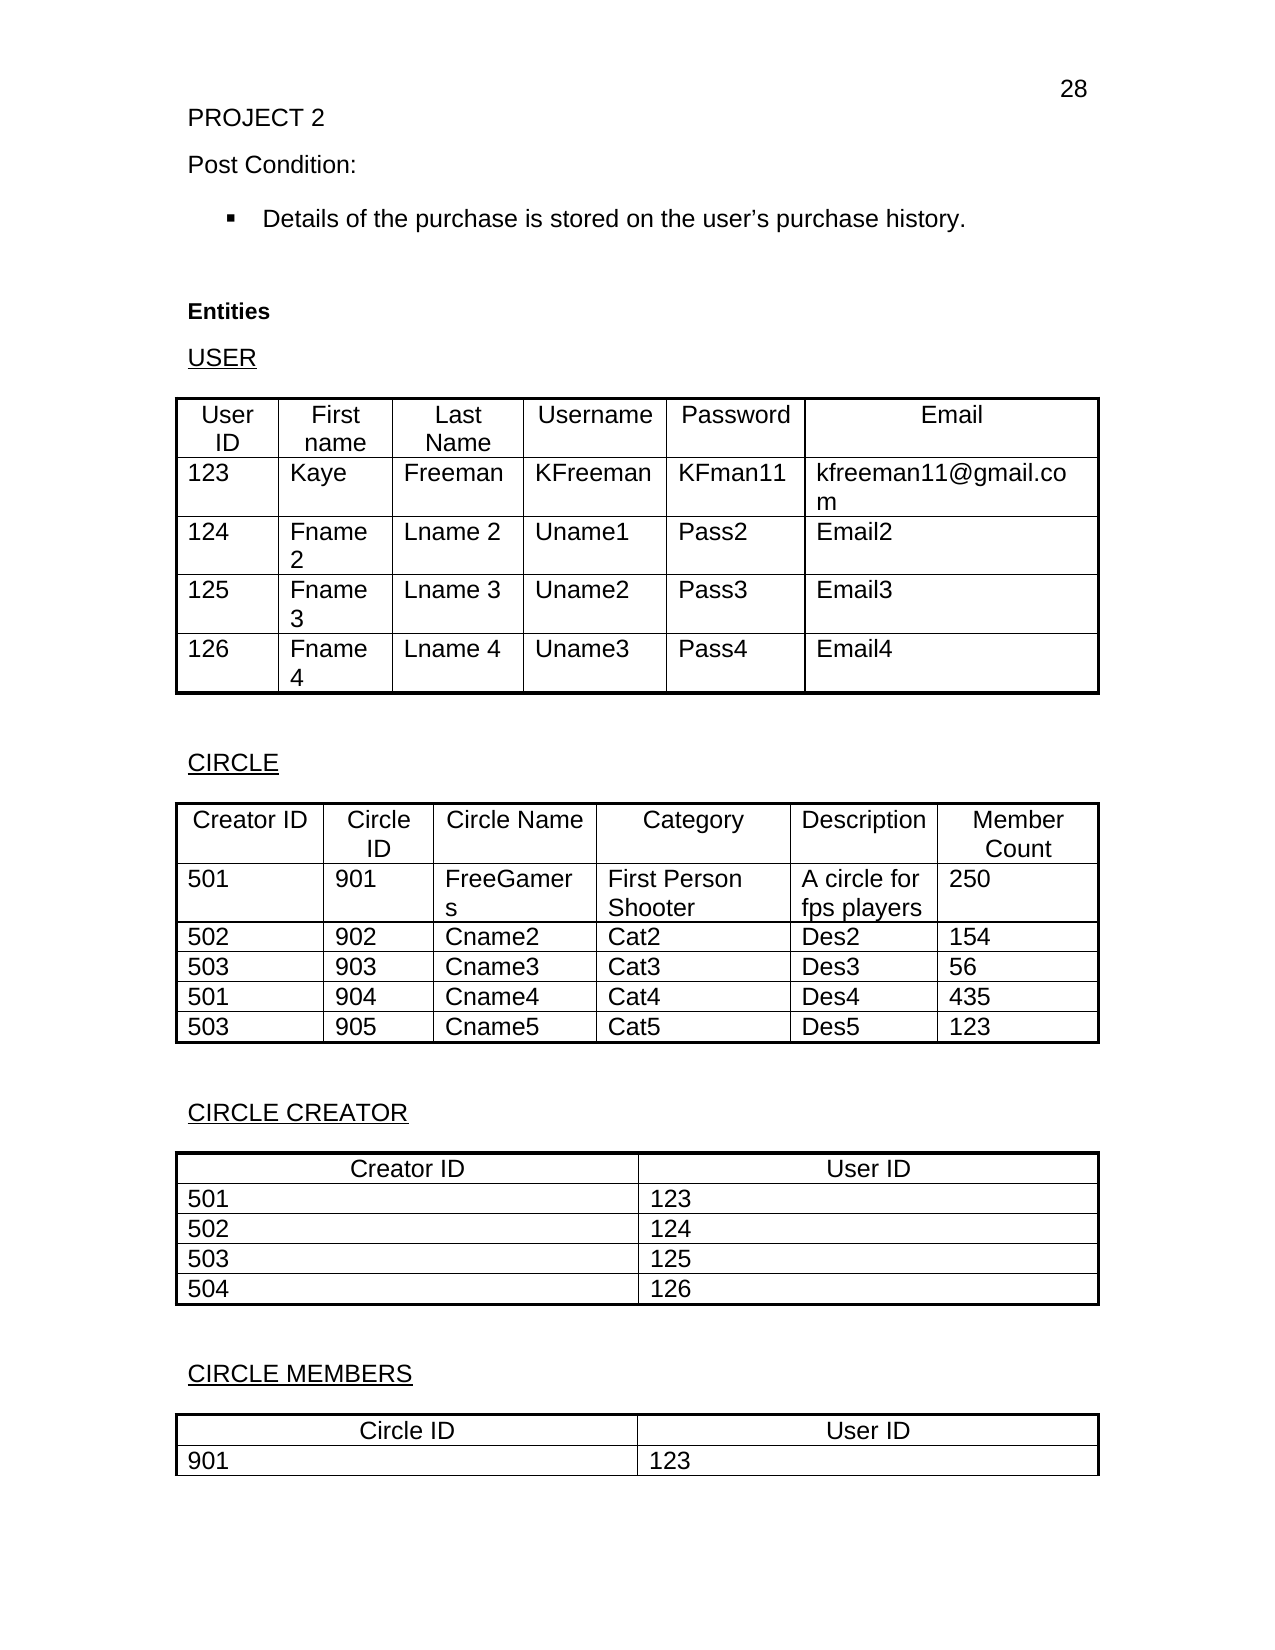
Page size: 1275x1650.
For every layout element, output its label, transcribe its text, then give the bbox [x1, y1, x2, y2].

table_header Circle ID [324, 805, 433, 863]
text Post Condition: [187, 150, 1087, 179]
list Details of the purchase is stored on the user’s purchase history. [225, 204, 1087, 233]
table_header User ID [638, 1416, 1097, 1445]
table_cell Uname2 [524, 575, 666, 633]
table_cell Cat5 [597, 1012, 790, 1041]
table_cell 502 [178, 923, 323, 951]
table_header Circle ID [178, 1416, 637, 1445]
table_cell 503 [178, 1244, 638, 1273]
table_cell Email4 [806, 634, 1097, 691]
text CIRCLE MEMBERS [187, 1359, 1087, 1388]
table_header Circle Name [434, 805, 596, 863]
table_cell 903 [324, 952, 433, 981]
table_cell 125 [178, 575, 278, 633]
table_cell 250 [938, 864, 1097, 921]
table_cell Cat2 [597, 923, 790, 951]
table_header Email [806, 400, 1097, 457]
table_cell Email2 [806, 517, 1097, 574]
table_cell 901 [324, 864, 433, 921]
table_header Password [667, 400, 804, 457]
table_cell First Person Shooter [597, 864, 790, 921]
table_header Description [791, 805, 937, 863]
table_cell 504 [178, 1274, 638, 1302]
table_cell 902 [324, 923, 433, 951]
table_cell Pass3 [667, 575, 804, 633]
table_cell 125 [639, 1244, 1097, 1273]
table_cell 501 [178, 982, 323, 1011]
table_cell Des4 [791, 982, 937, 1011]
table_cell 124 [178, 517, 278, 574]
table_header User ID [178, 400, 278, 457]
table_header First name [279, 400, 392, 457]
table_cell 503 [178, 1012, 323, 1041]
table_header Creator ID [178, 1155, 638, 1183]
table_cell 124 [639, 1214, 1097, 1243]
table_cell 123 [938, 1012, 1097, 1041]
table_cell 435 [938, 982, 1097, 1011]
table_header Category [597, 805, 790, 863]
table_header Username [524, 400, 666, 457]
table_cell 905 [324, 1012, 433, 1041]
table_cell Uname1 [524, 517, 666, 574]
table_cell 123 [178, 458, 278, 516]
table_cell 901 [178, 1446, 637, 1475]
table_header Creator ID [178, 805, 323, 863]
table_cell Freeman [393, 458, 523, 516]
table_cell Cat3 [597, 952, 790, 981]
table_cell Des5 [791, 1012, 937, 1041]
table_header Member Count [938, 805, 1097, 863]
table_cell Fname 4 [279, 634, 392, 691]
text CIRCLE CREATOR [187, 1097, 1087, 1126]
table_cell 904 [324, 982, 433, 1011]
table_cell Lname 3 [393, 575, 523, 633]
table_cell Cname5 [434, 1012, 596, 1041]
table_cell KFreeman [524, 458, 666, 516]
table_cell FreeGamers [434, 864, 596, 921]
table_cell 56 [938, 952, 1097, 981]
table_cell 501 [178, 1184, 638, 1213]
table_cell Pass4 [667, 634, 804, 691]
table_cell Email3 [806, 575, 1097, 633]
text Entities [187, 298, 1087, 324]
table_cell Cat4 [597, 982, 790, 1011]
table_cell 501 [178, 864, 323, 921]
table_cell 123 [638, 1446, 1097, 1475]
table_cell 126 [178, 634, 278, 691]
table_cell Kaye [279, 458, 392, 516]
table_cell 123 [639, 1184, 1097, 1213]
table_cell kfreeman11@gmail.com [806, 458, 1097, 516]
table_cell Des2 [791, 923, 937, 951]
table_cell Uname3 [524, 634, 666, 691]
table_cell Cname4 [434, 982, 596, 1011]
table_cell 154 [938, 923, 1097, 951]
text USER [187, 343, 1087, 371]
table_cell Des3 [791, 952, 937, 981]
text CIRCLE [187, 748, 1087, 777]
table_cell KFman11 [667, 458, 804, 516]
table_cell Lname 4 [393, 634, 523, 691]
table_cell A circle for fps players [791, 864, 937, 921]
table_header User ID [639, 1155, 1097, 1183]
table_cell Pass2 [667, 517, 804, 574]
table_cell Cname3 [434, 952, 596, 981]
table_cell 126 [639, 1274, 1097, 1302]
table_cell 502 [178, 1214, 638, 1243]
table_cell Fname 3 [279, 575, 392, 633]
table_header Last Name [393, 400, 523, 457]
table_cell Cname2 [434, 923, 596, 951]
table_cell Lname 2 [393, 517, 523, 574]
table_cell Fname 2 [279, 517, 392, 574]
table_cell 503 [178, 952, 323, 981]
